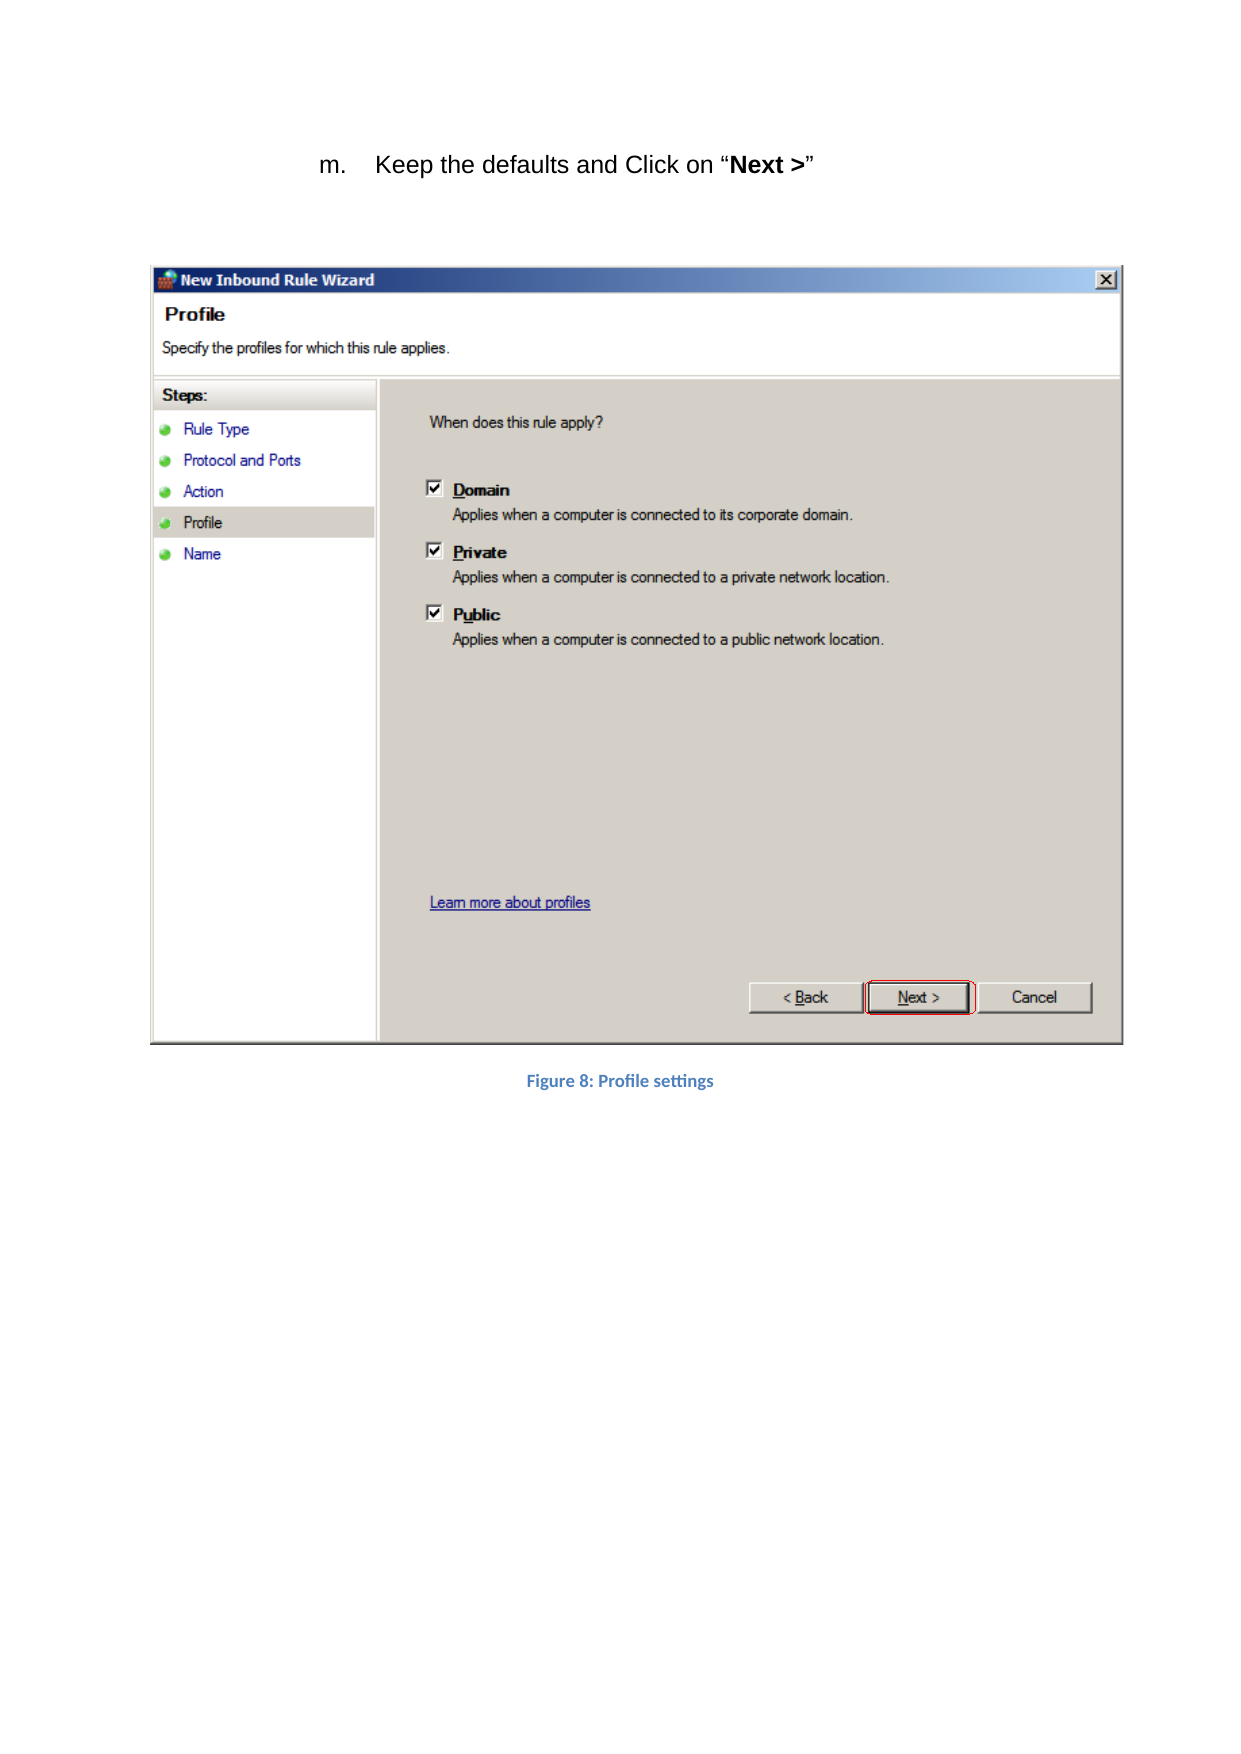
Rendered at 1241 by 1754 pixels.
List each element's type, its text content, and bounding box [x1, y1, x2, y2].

list Keep the defaults and Click on “Next >” [319, 150, 1090, 179]
picture [150, 265, 1124, 1045]
text Figure 8: Profile settings [150, 1070, 1090, 1093]
